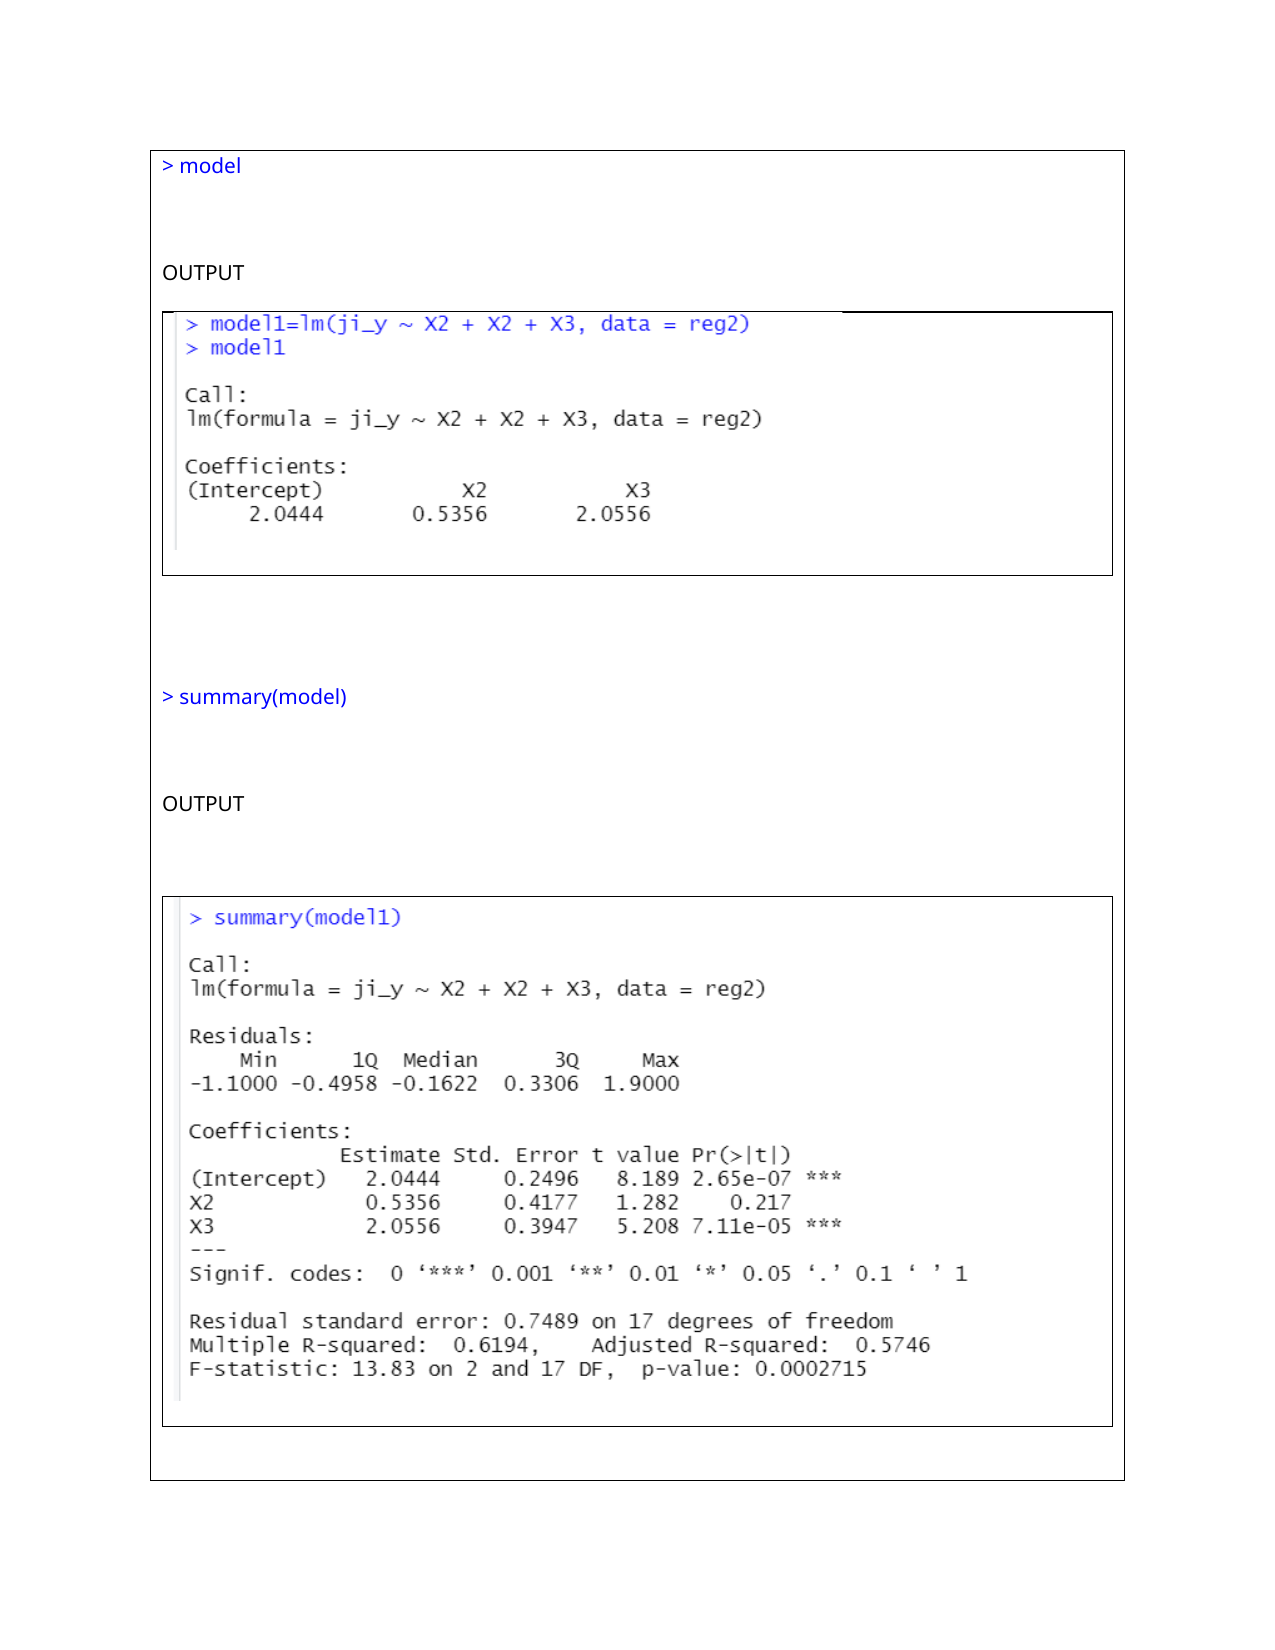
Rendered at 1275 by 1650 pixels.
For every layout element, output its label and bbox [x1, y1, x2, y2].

picture [173, 897, 1098, 1401]
table_header [151, 151, 1124, 1479]
picture [173, 312, 843, 550]
